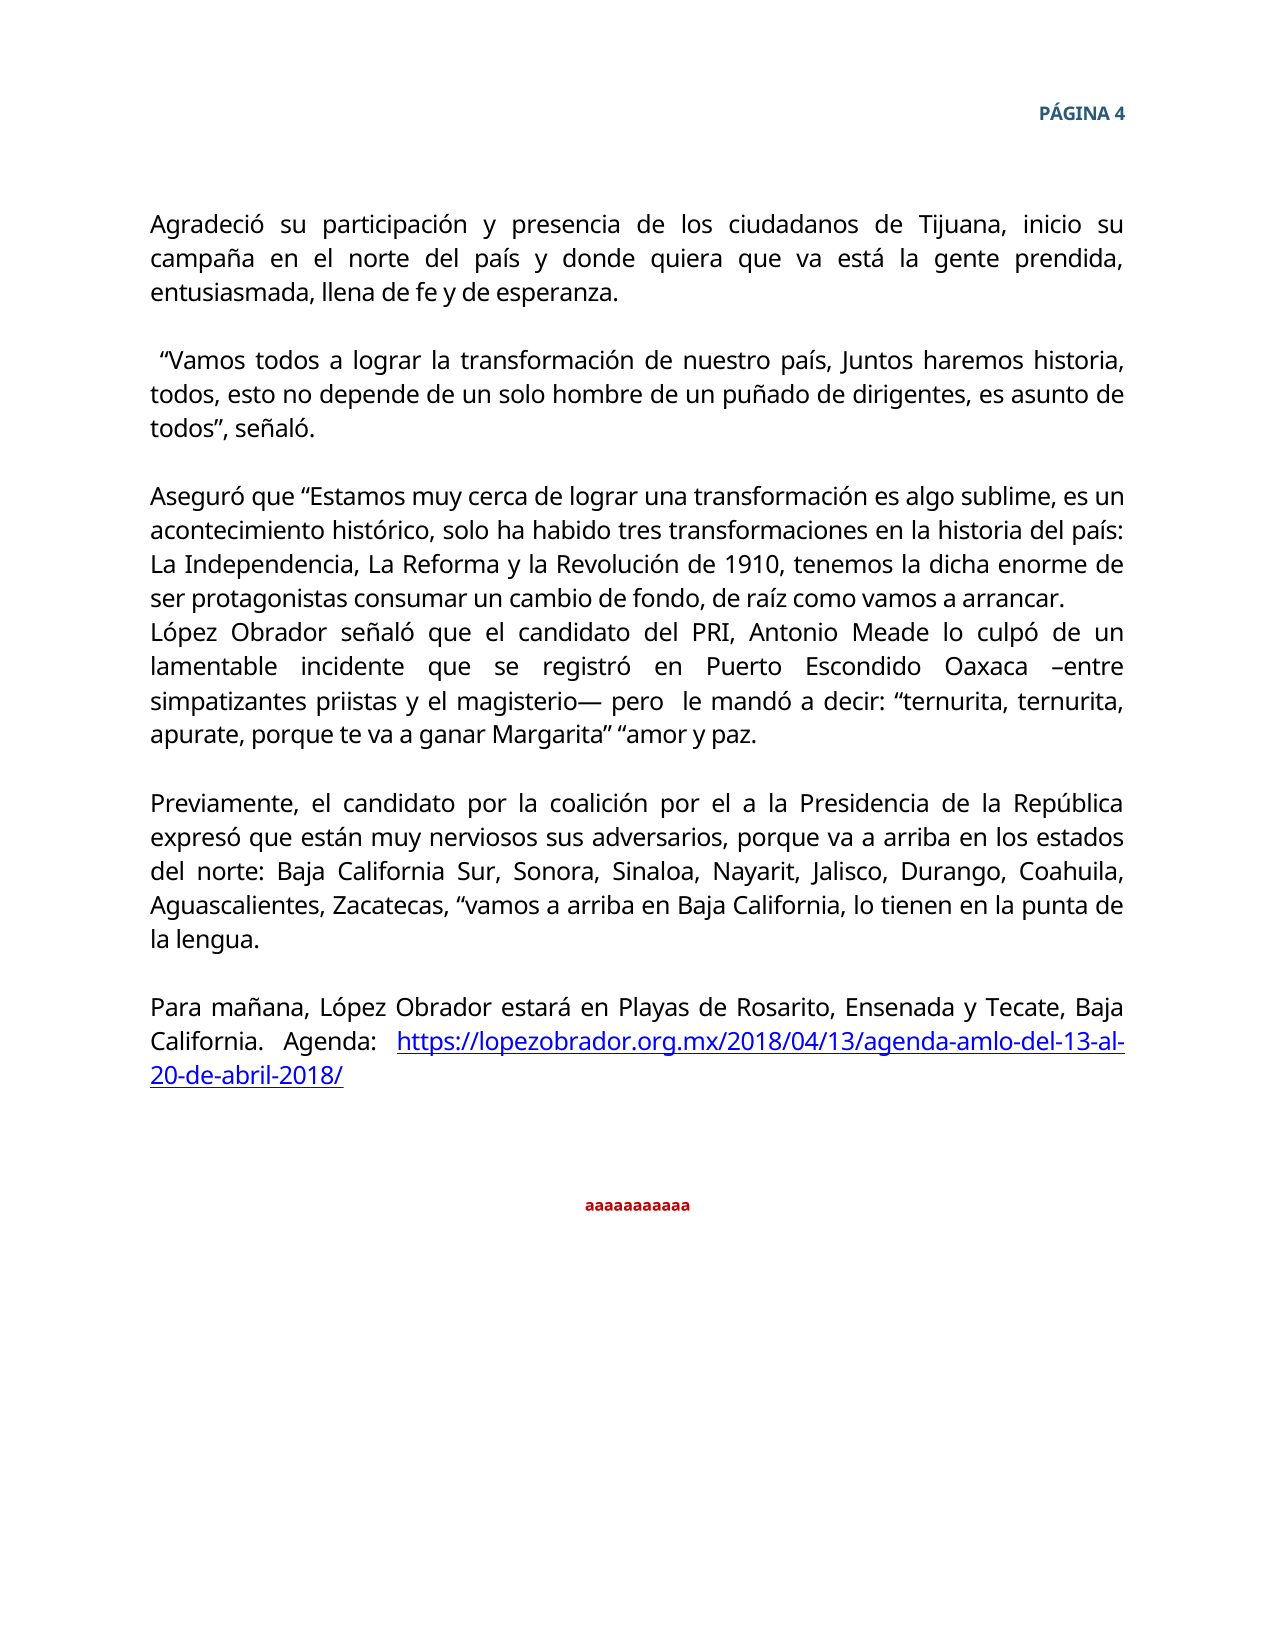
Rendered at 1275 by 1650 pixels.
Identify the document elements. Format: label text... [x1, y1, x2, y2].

text ªªªªªªªªªªª [150, 1194, 1125, 1228]
text Agradeció su participación y presencia de los ciudadanos de Tijuana, inicio su campaña en el norte del país y donde quiera que va está la gente prendida, entusiasmada, llena de fe y de esperanza. [150, 206, 1125, 308]
text Para mañana, López Obrador estará en Playas de Rosarito, Ensenada y Tecate, Baja California. Agenda: https://lopezobrador.org.mx/2018/04/13/agenda-amlo-del-13-al-20-de-abril-2018/ [150, 990, 1125, 1092]
text López Obrador señaló que el candidato del PRI, Antonio Meade lo culpó de un lamentable incidente que se registró en Puerto Escondido Oaxaca –entre simpatizantes priistas y el magisterio— pero le mandó a decir: “ternurita, ternurita, apurate, porque te va a ganar Margarita” “amor y paz. [150, 615, 1125, 751]
text Previamente, el candidato por la coalición por el a la Presidencia de la República expresó que están muy nerviosos sus adversarios, porque va a arriba en los estados del norte: Baja California Sur, Sonora, Sinaloa, Nayarit, Jalisco, Durango, Coahuila, Aguascalientes, Zacatecas, “vamos a arriba en Baja California, lo tienen en la punta de la lengua. [150, 785, 1125, 956]
text “Vamos todos a lograr la transformación de nuestro país, Juntos haremos historia, todos, esto no depende de un solo hombre de un puñado de dirigentes, es asunto de todos”, señaló. [150, 342, 1125, 445]
text Aseguró que “Estamos muy cerca de lograr una transformación es algo sublime, es un acontecimiento histórico, solo ha habido tres transformaciones en la historia del país: La Independencia, La Reforma y la Revolución de 1910, tenemos la dicha enorme de ser protagonistas consumar un cambio de fondo, de raíz como vamos a arrancar. [150, 479, 1125, 615]
